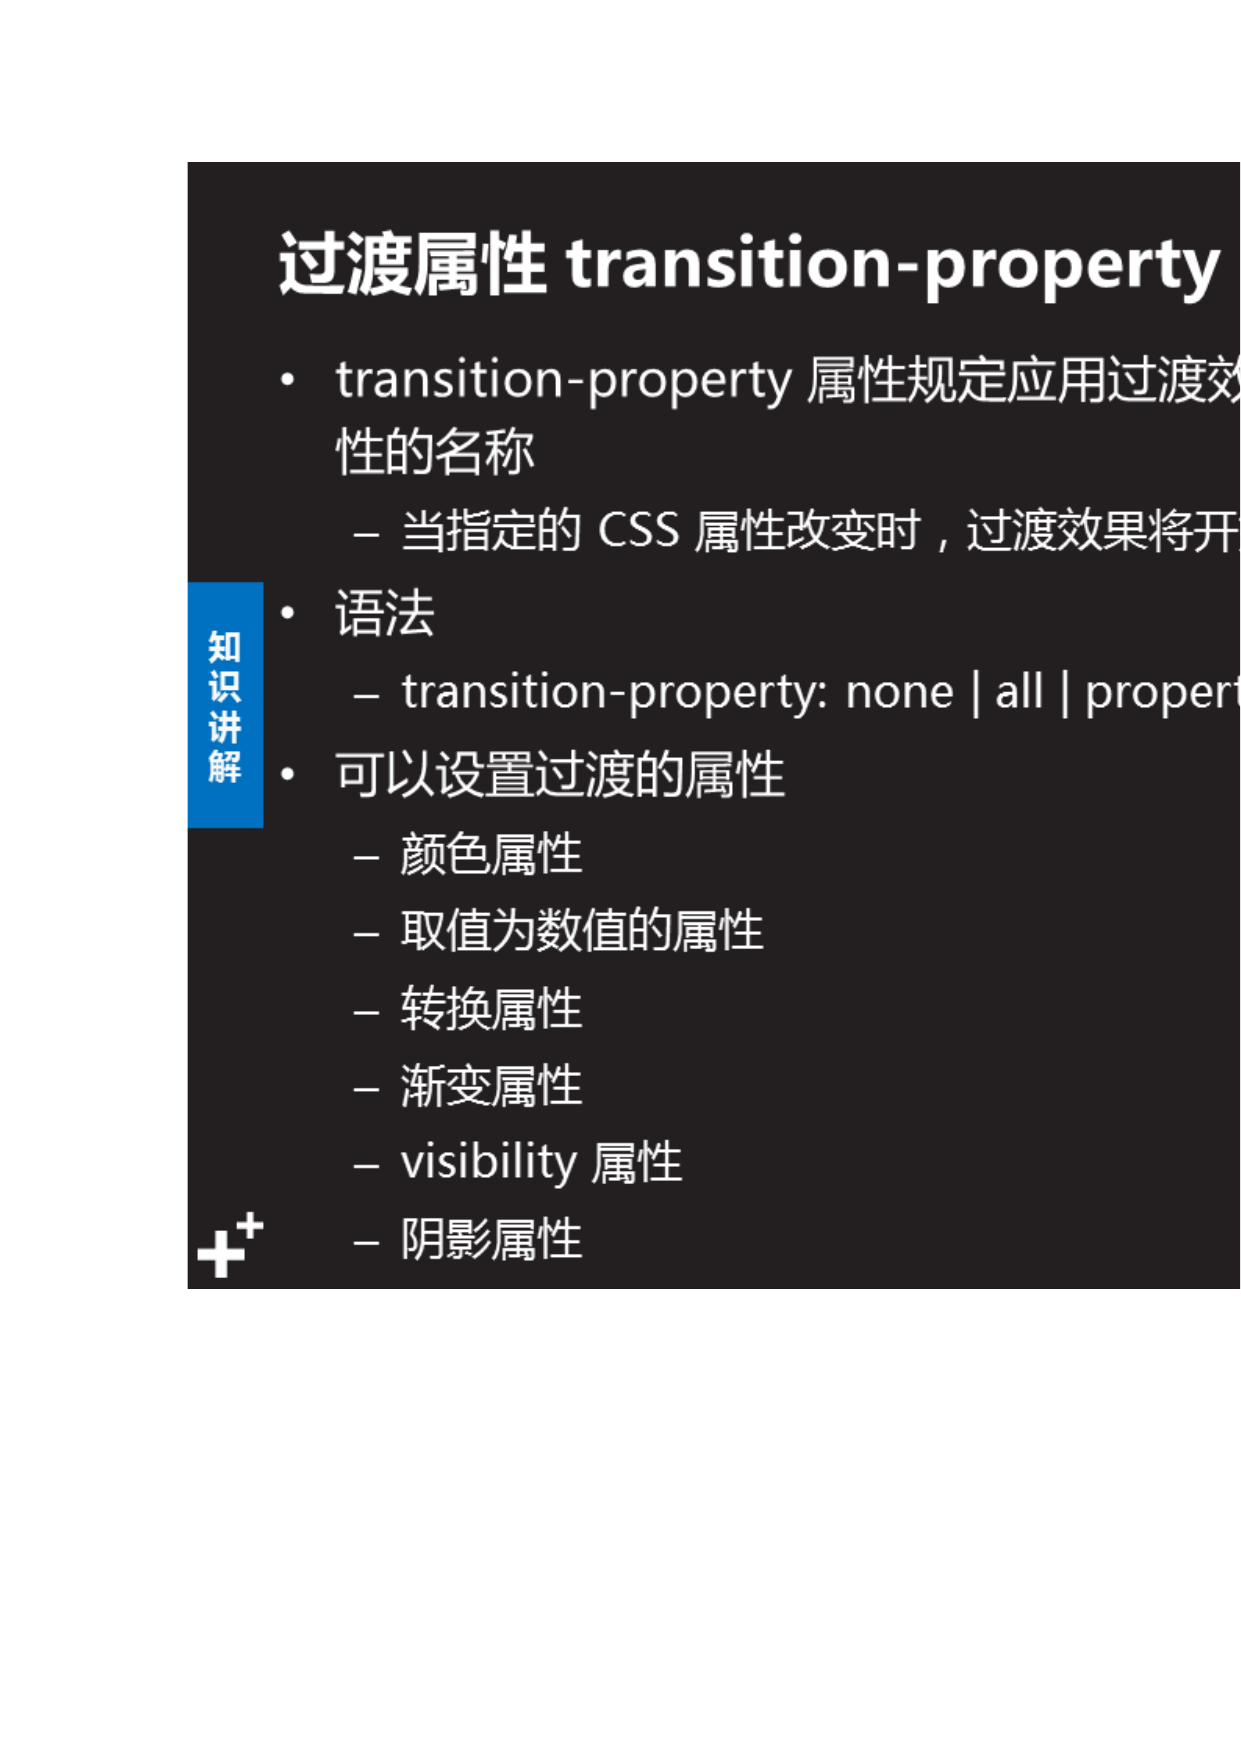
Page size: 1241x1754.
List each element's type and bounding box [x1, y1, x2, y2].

picture [187, 162, 1241, 1289]
